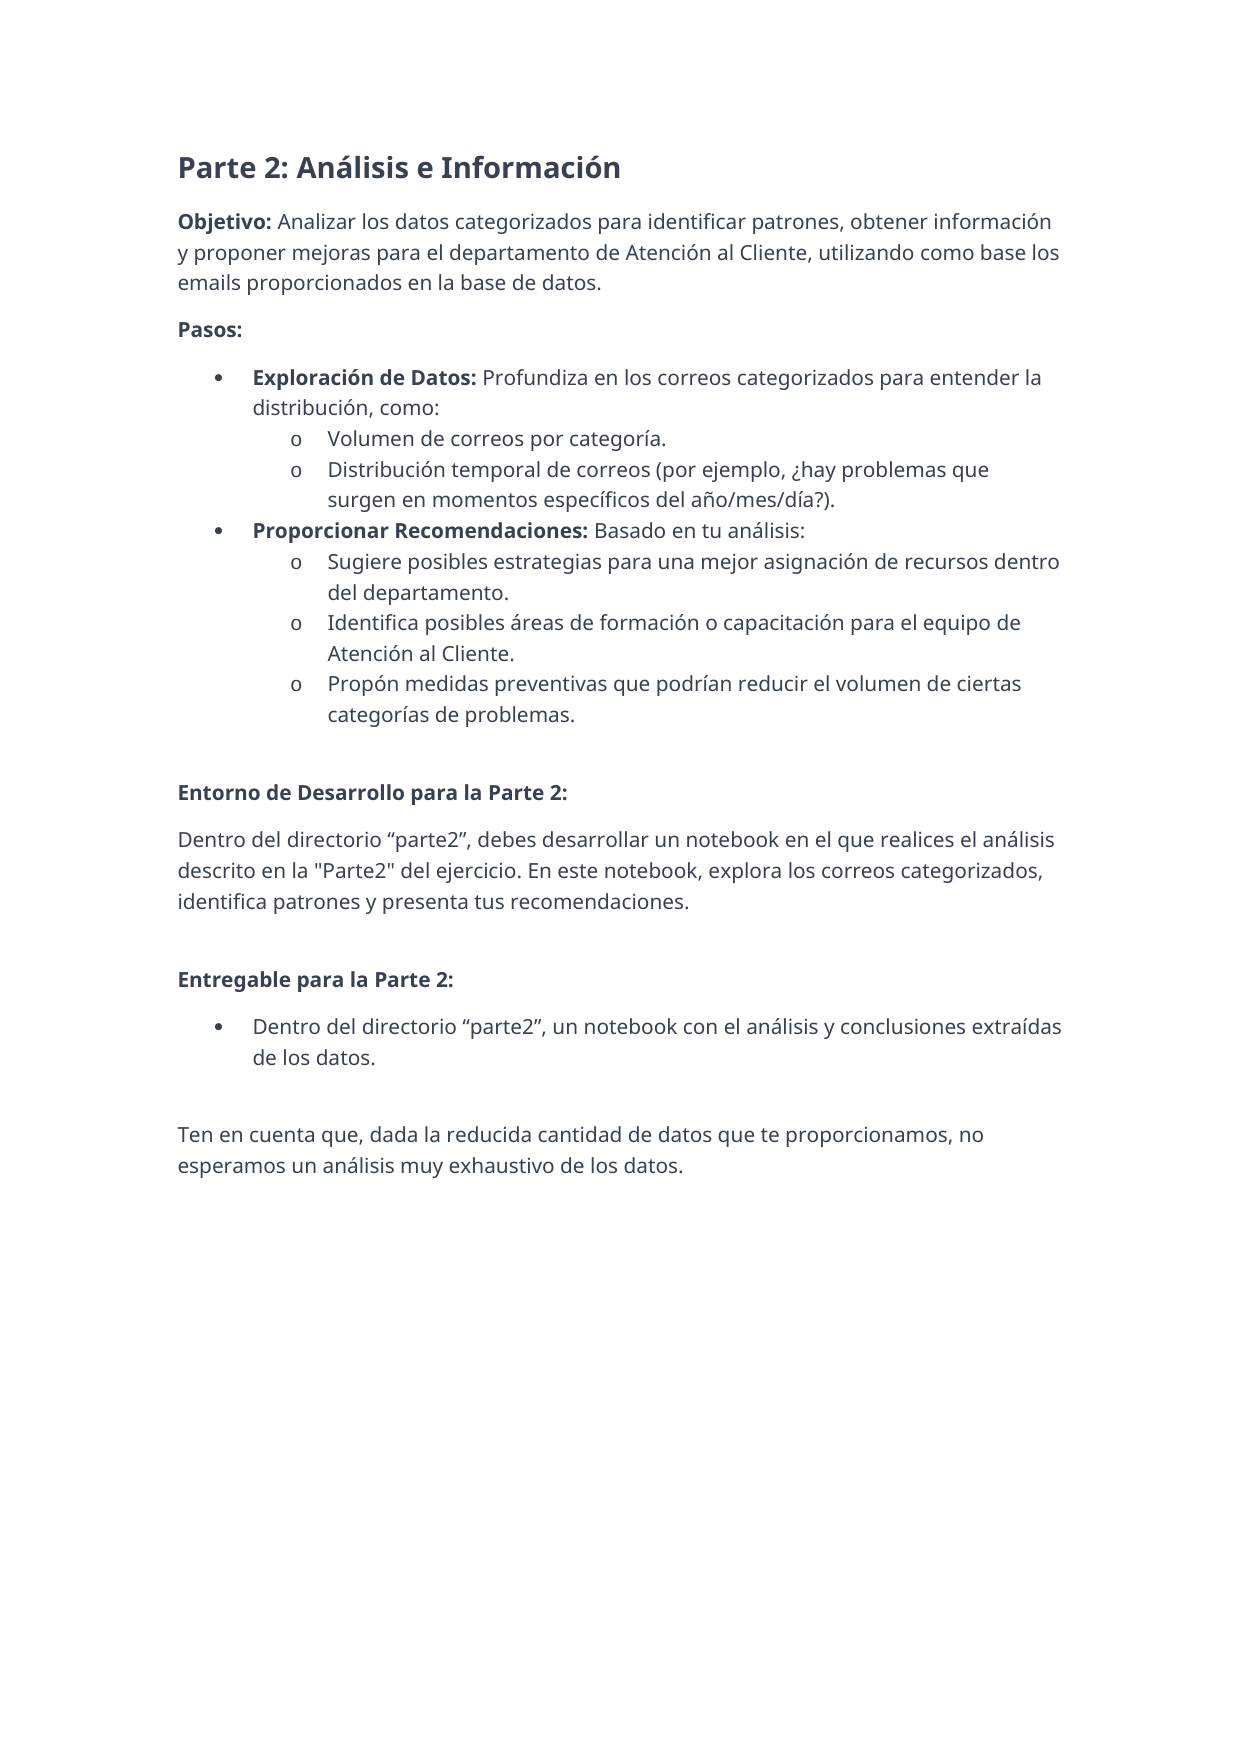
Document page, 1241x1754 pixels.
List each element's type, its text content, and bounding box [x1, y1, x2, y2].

list Identifica posibles áreas de formación o capacitación para el equipo de Atención al Cliente. [290, 608, 1063, 667]
list Distribución temporal de correos (por ejemplo, ¿hay problemas que surgen en momentos específicos del año/mes/día?). [290, 455, 1063, 514]
list Proporcionar Recomendaciones: Basado en tu análisis: [215, 516, 1063, 545]
text Pasos: [177, 316, 1063, 344]
list Volumen de correos por categoría. [290, 424, 1063, 453]
text Dentro del directorio “parte2”, debes desarrollar un notebook en el que realices el análisis descrito en la "Parte2" del ejercicio. En este notebook, explora los correos categorizados, identifica patrones y presenta tus recomendaciones. [177, 826, 1063, 915]
list Dentro del directorio “parte2”, un notebook con el análisis y conclusiones extraídas de los datos. [215, 1012, 1063, 1071]
list Propón medidas preventivas que podrían reducir el volumen de ciertas categorías de problemas. [290, 669, 1063, 729]
text Objetivo: Analizar los datos categorizados para identificar patrones, obtener información y proponer mejoras para el departamento de Atención al Cliente, utilizando como base los emails proporcionados en la base de datos. [177, 207, 1063, 297]
text Entregable para la Parte 2: [177, 965, 1063, 993]
list Sugiere posibles estrategias para una mejor asignación de recursos dentro del departamento. [290, 547, 1063, 606]
text Ten en cuenta que, dada la reducida cantidad de datos que te proporcionamos, no esperamos un análisis muy exhaustivo de los datos. [177, 1121, 1063, 1179]
list Exploración de Datos: Profundiza en los correos categorizados para entender la distribución, como: [215, 363, 1063, 422]
text Entorno de Desarrollo para la Parte 2: [177, 778, 1063, 807]
text Parte 2: Análisis e Información [177, 148, 1063, 187]
